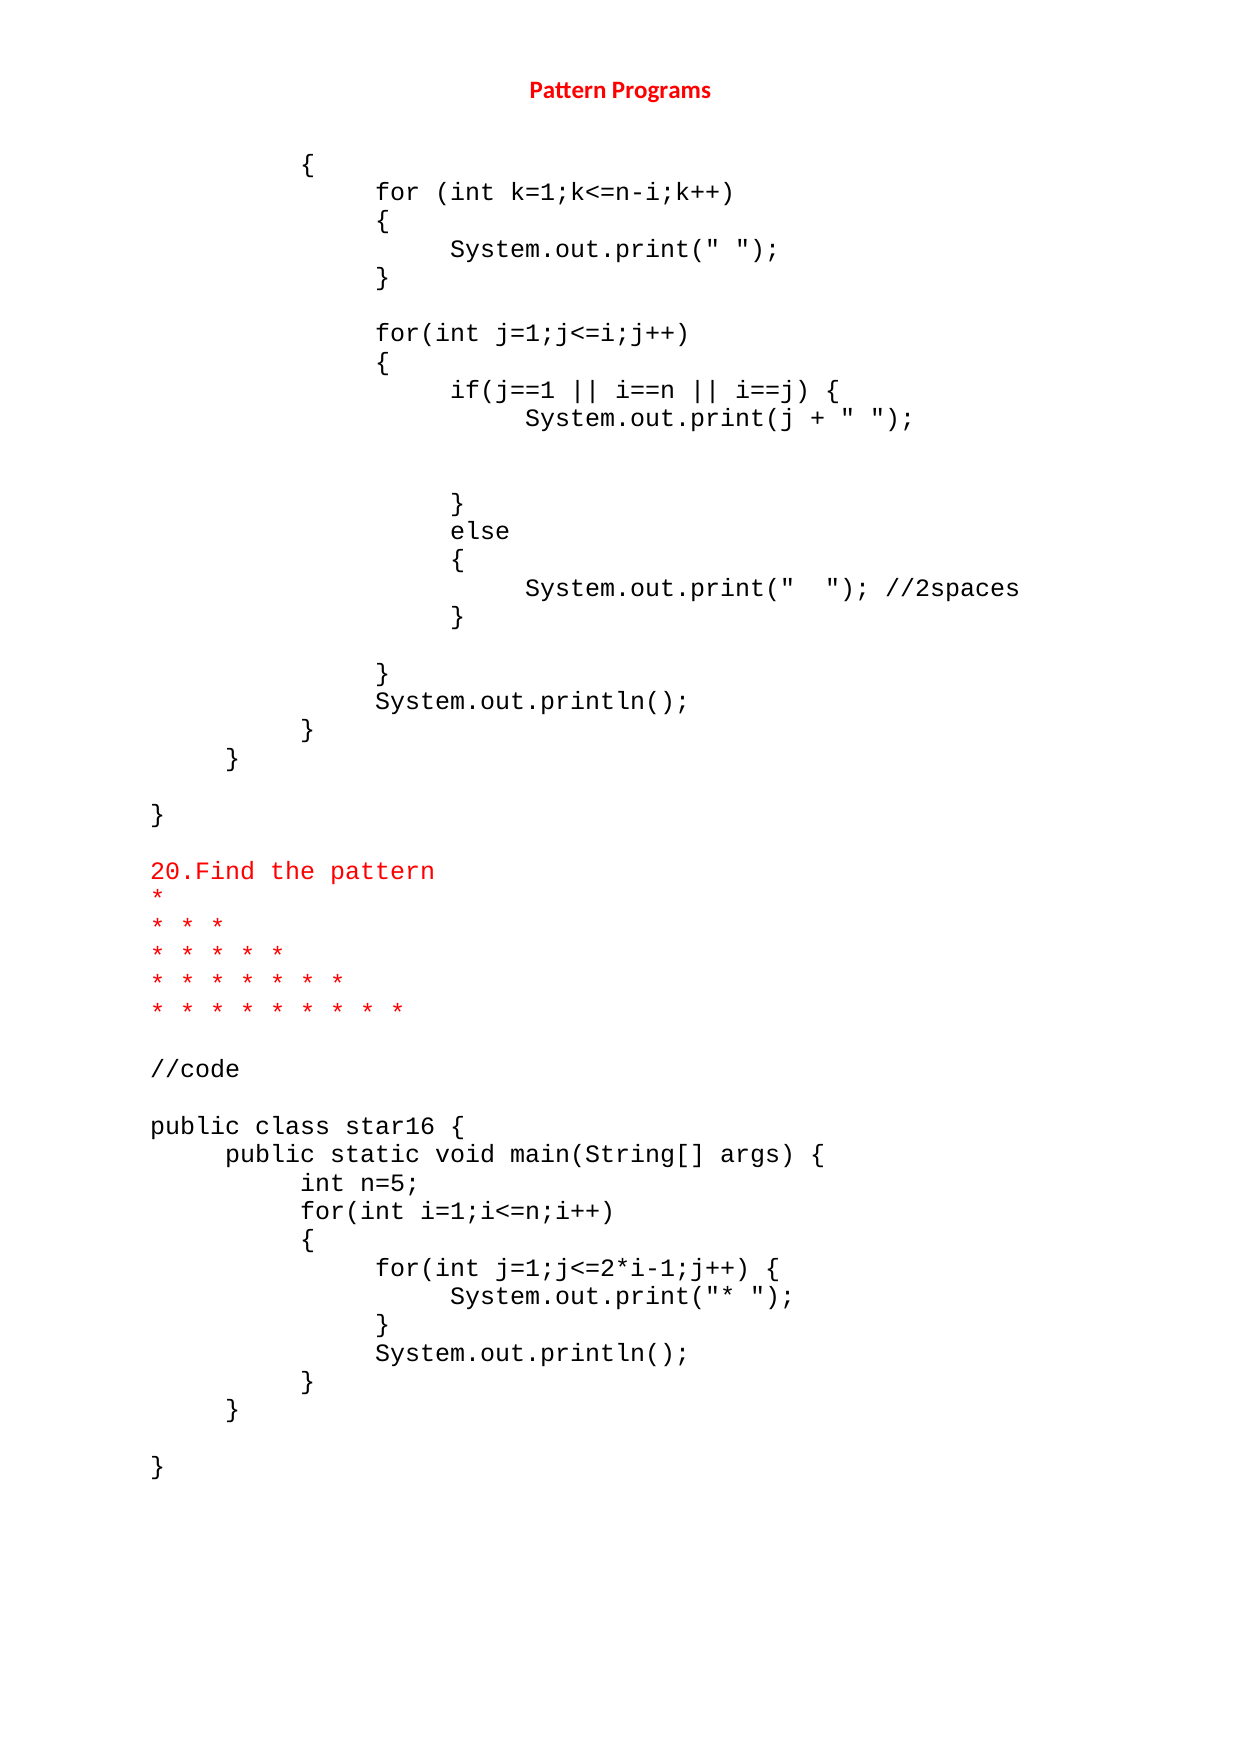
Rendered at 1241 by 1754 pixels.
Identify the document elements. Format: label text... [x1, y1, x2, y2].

text } [150, 660, 1090, 688]
text * * * * * [150, 943, 1090, 972]
text } [150, 1397, 1090, 1425]
text } [150, 1453, 1090, 1482]
text int n=5; [150, 1170, 1090, 1198]
text for(int j=1;j<=i;j++) [150, 321, 1090, 349]
text public class star16 { [150, 1113, 1090, 1142]
text { [150, 1227, 1090, 1255]
text for(int j=1;j<=2*i-1;j++) { [150, 1255, 1090, 1283]
text System.out.print(j + " "); [150, 406, 1090, 434]
text } [150, 1368, 1090, 1397]
text else [150, 519, 1090, 547]
text { [150, 208, 1090, 236]
text } [150, 745, 1090, 773]
text * * * * * * * [150, 972, 1090, 1000]
text * * * * * * * * * [150, 1000, 1090, 1028]
text } [150, 1312, 1090, 1340]
text //code [150, 1057, 1090, 1085]
text } [150, 490, 1090, 519]
text for(int i=1;i<=n;i++) [150, 1198, 1090, 1227]
text System.out.print(" "); //2spaces [150, 575, 1090, 604]
text 20.Find the pattern [150, 858, 1090, 887]
text System.out.println(); [150, 1340, 1090, 1368]
text } [150, 717, 1090, 745]
text { [150, 547, 1090, 575]
text { [150, 349, 1090, 378]
text } [150, 265, 1090, 293]
text { [150, 151, 1090, 180]
text System.out.print(" "); [150, 236, 1090, 265]
text * [150, 887, 1090, 915]
text public static void main(String[] args) { [150, 1142, 1090, 1170]
text } [150, 604, 1090, 632]
text System.out.println(); [150, 688, 1090, 717]
text System.out.print("* "); [150, 1283, 1090, 1312]
text } [150, 802, 1090, 830]
text for (int k=1;k<=n-i;k++) [150, 180, 1090, 208]
text if(j==1 || i==n || i==j) { [150, 378, 1090, 406]
text * * * [150, 915, 1090, 943]
